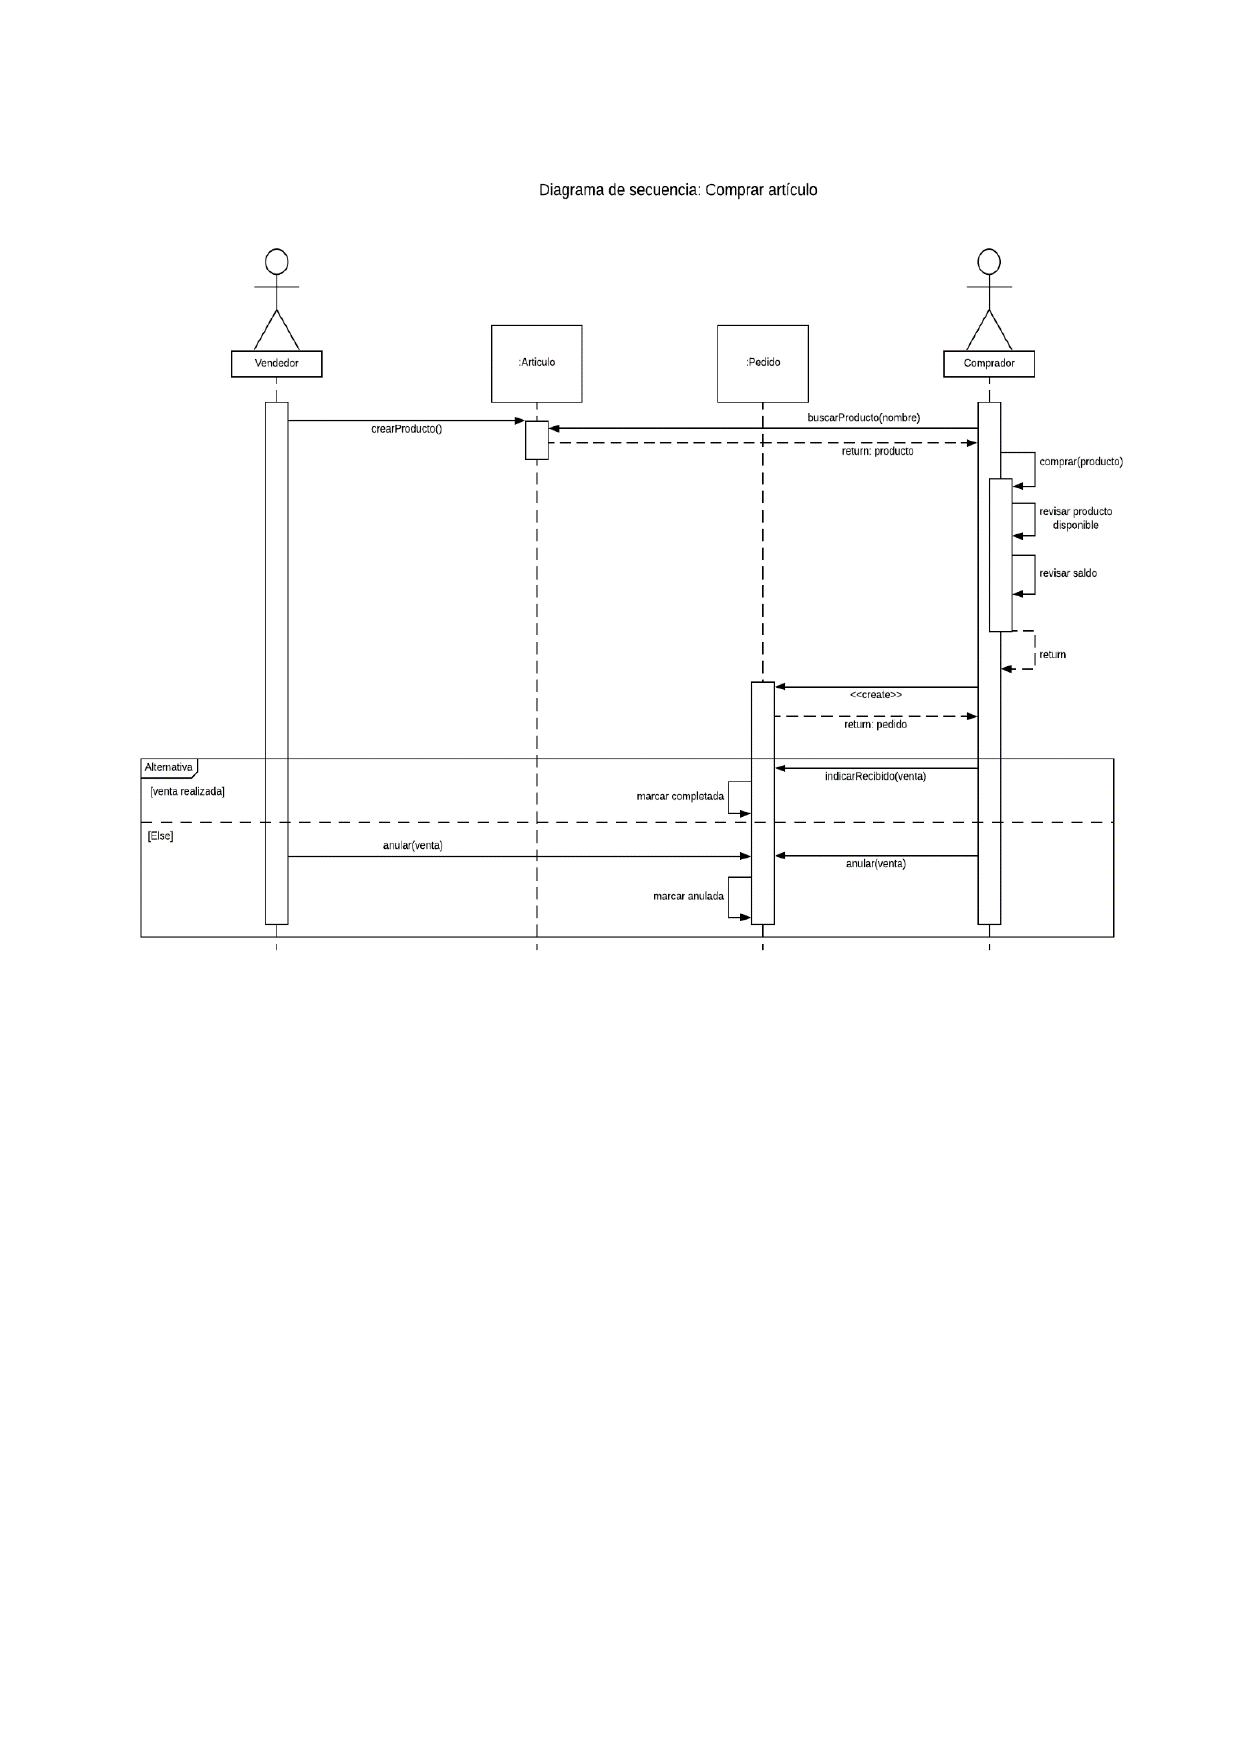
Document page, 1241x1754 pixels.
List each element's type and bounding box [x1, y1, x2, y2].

picture [118, 147, 1141, 975]
